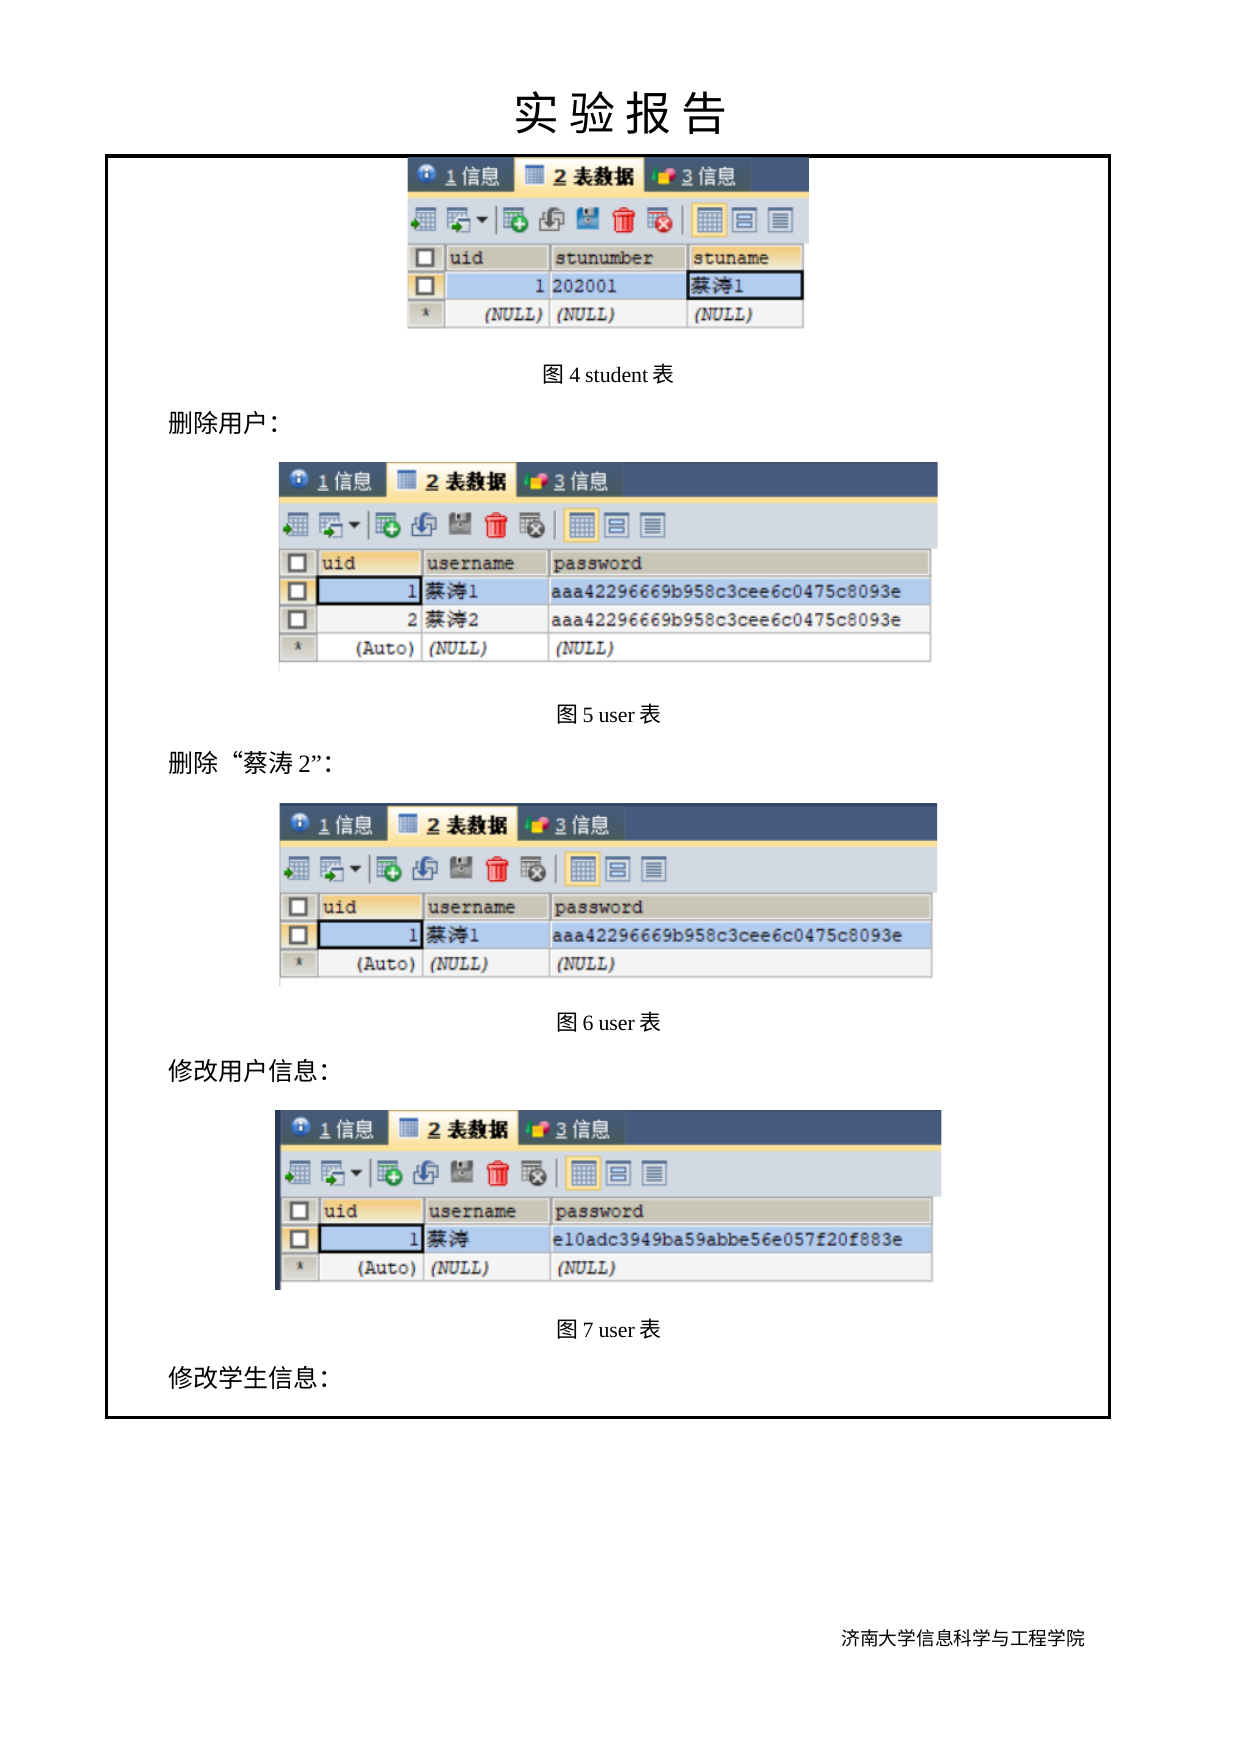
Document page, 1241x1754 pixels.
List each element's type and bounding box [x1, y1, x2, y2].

picture [407, 157, 809, 334]
picture [278, 462, 938, 671]
picture [279, 803, 938, 986]
picture [275, 1110, 942, 1290]
table_header [108, 158, 1108, 1416]
